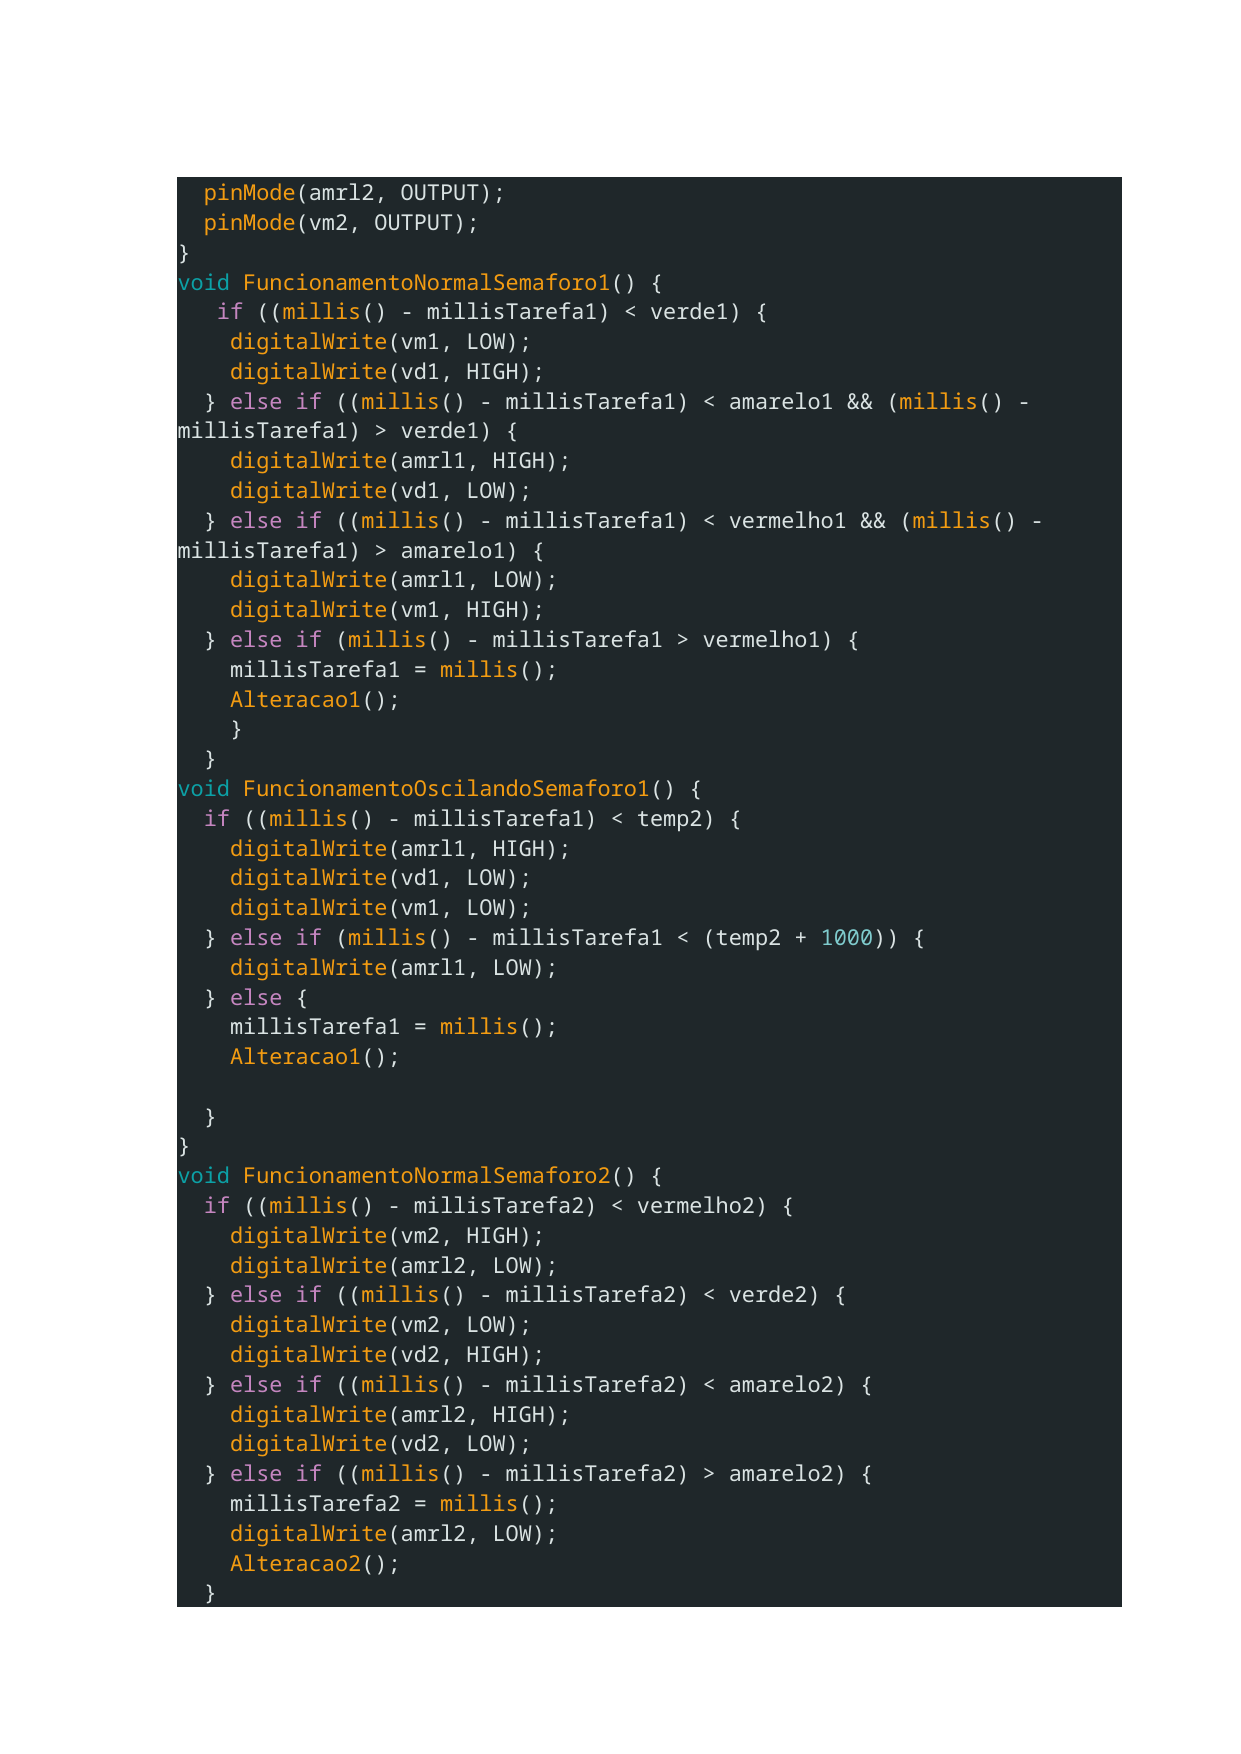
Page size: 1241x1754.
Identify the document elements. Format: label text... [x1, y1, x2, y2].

text } [177, 1101, 1122, 1131]
text digitalWrite(vd1, LOW); [177, 862, 1122, 892]
text } else if ((millis() - millisTarefa1) < amarelo1 && (millis() - millisTarefa1) > verde1) { [177, 386, 1122, 445]
text digitalWrite(amrl2, LOW); [177, 1250, 1122, 1279]
text } else if (millis() - millisTarefa1 > vermelho1) { [177, 624, 1122, 654]
text digitalWrite(vm1, LOW); [177, 326, 1122, 356]
text digitalWrite(amrl1, HIGH); [177, 833, 1122, 862]
text if ((millis() - millisTarefa1) < verde1) { [177, 296, 1122, 326]
text if ((millis() - millisTarefa2) < vermelho2) { [177, 1190, 1122, 1220]
text millisTarefa1 = millis(); [177, 1011, 1122, 1041]
text millisTarefa1 = millis(); [177, 654, 1122, 684]
text pinMode(vm2, OUTPUT); [177, 207, 1122, 237]
text } else if ((millis() - millisTarefa1) < vermelho1 && (millis() - millisTarefa1) > amarelo1) { [177, 505, 1122, 564]
text digitalWrite(vd2, HIGH); [177, 1339, 1122, 1369]
text digitalWrite(vm1, LOW); [177, 892, 1122, 922]
text pinMode(amrl2, OUTPUT); [177, 177, 1122, 207]
text } [177, 1131, 1122, 1160]
text } [177, 743, 1122, 773]
text void FuncionamentoNormalSemaforo2() { [177, 1160, 1122, 1190]
text Alteracao1(); [177, 684, 1122, 713]
text millisTarefa2 = millis(); [177, 1488, 1122, 1518]
text } [177, 1577, 1122, 1607]
text Alteracao2(); [177, 1548, 1122, 1577]
text } else if ((millis() - millisTarefa2) < verde2) { [177, 1279, 1122, 1309]
text digitalWrite(amrl2, LOW); [177, 1518, 1122, 1548]
text digitalWrite(amrl2, HIGH); [177, 1399, 1122, 1428]
text digitalWrite(vd2, LOW); [177, 1428, 1122, 1458]
text digitalWrite(vm2, HIGH); [177, 1220, 1122, 1250]
text } else if (millis() - millisTarefa1 < (temp2 + 1000)) { [177, 922, 1122, 952]
text } else { [177, 982, 1122, 1011]
text digitalWrite(vd1, HIGH); [177, 356, 1122, 386]
text digitalWrite(vm2, LOW); [177, 1309, 1122, 1339]
text } else if ((millis() - millisTarefa2) > amarelo2) { [177, 1458, 1122, 1488]
text void FuncionamentoNormalSemaforo1() { [177, 267, 1122, 296]
text digitalWrite(amrl1, LOW); [177, 952, 1122, 982]
text } [177, 237, 1122, 267]
text void FuncionamentoOscilandoSemaforo1() { [177, 773, 1122, 803]
text digitalWrite(amrl1, HIGH); [177, 445, 1122, 475]
text digitalWrite(vd1, LOW); [177, 475, 1122, 505]
text digitalWrite(vm1, HIGH); [177, 594, 1122, 624]
text Alteracao1(); [177, 1041, 1122, 1071]
text digitalWrite(amrl1, LOW); [177, 564, 1122, 594]
text } [177, 713, 1122, 743]
text } else if ((millis() - millisTarefa2) < amarelo2) { [177, 1369, 1122, 1399]
text if ((millis() - millisTarefa1) < temp2) { [177, 803, 1122, 833]
